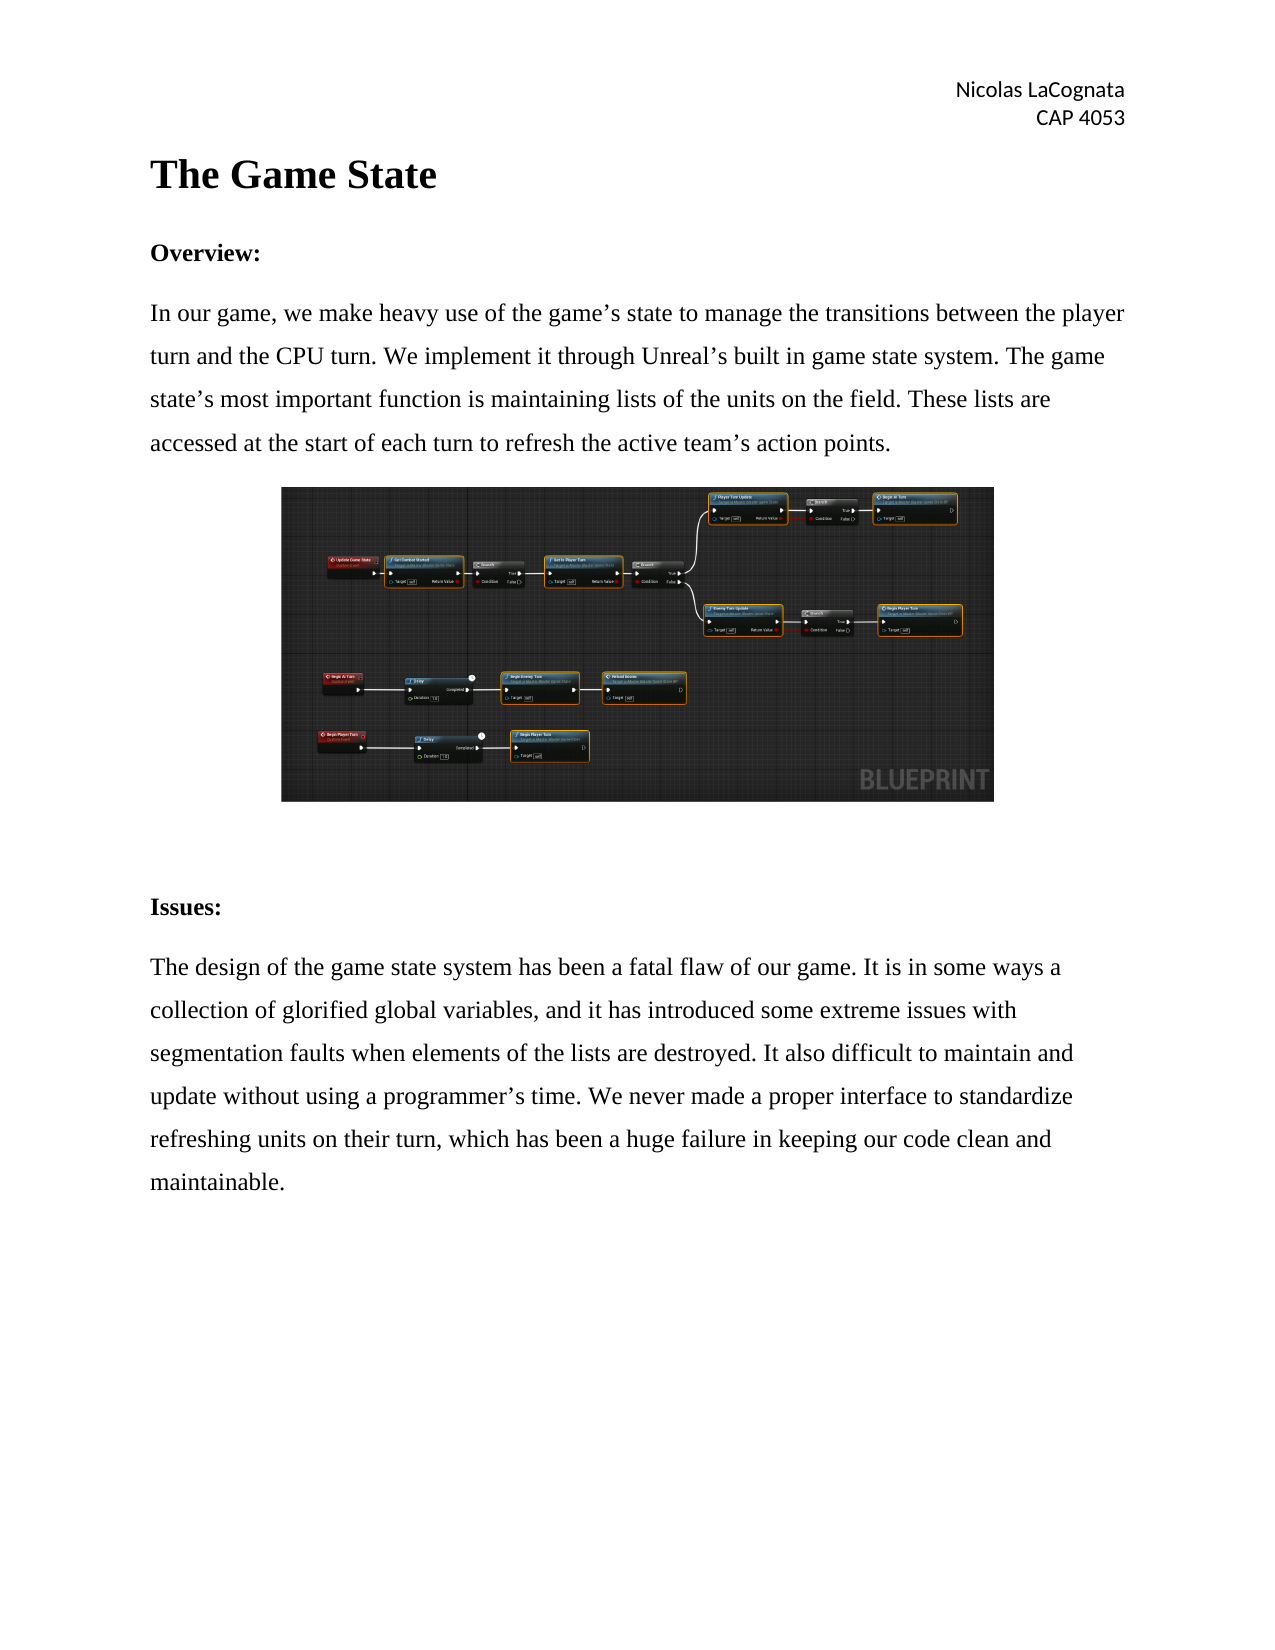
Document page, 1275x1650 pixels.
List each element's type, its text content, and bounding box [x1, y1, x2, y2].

text In our game, we make heavy use of the game’s state to manage the transitions between the player turn and the CPU turn. We implement it through Unreal’s built in game state system. The game state’s most important function is maintaining lists of the units on the field. These lists are accessed at the start of each turn to refresh the active team’s action points. [150, 298, 1125, 456]
text The design of the game state system has been a fatal flaw of our game. It is in some ways a collection of glorified global variables, and it has introduced some extreme issues with segmentation faults when elements of the lists are destroyed. It also difficult to maintain and update without using a programmer’s time. We never made a proper interface to standardize refreshing units on their turn, which has been a huge failure in keeping our code clean and maintainable. [150, 952, 1125, 1196]
picture [281, 487, 994, 802]
text Overview: [150, 238, 1125, 267]
text Issues: [150, 892, 1125, 921]
text The Game State [150, 150, 1125, 198]
